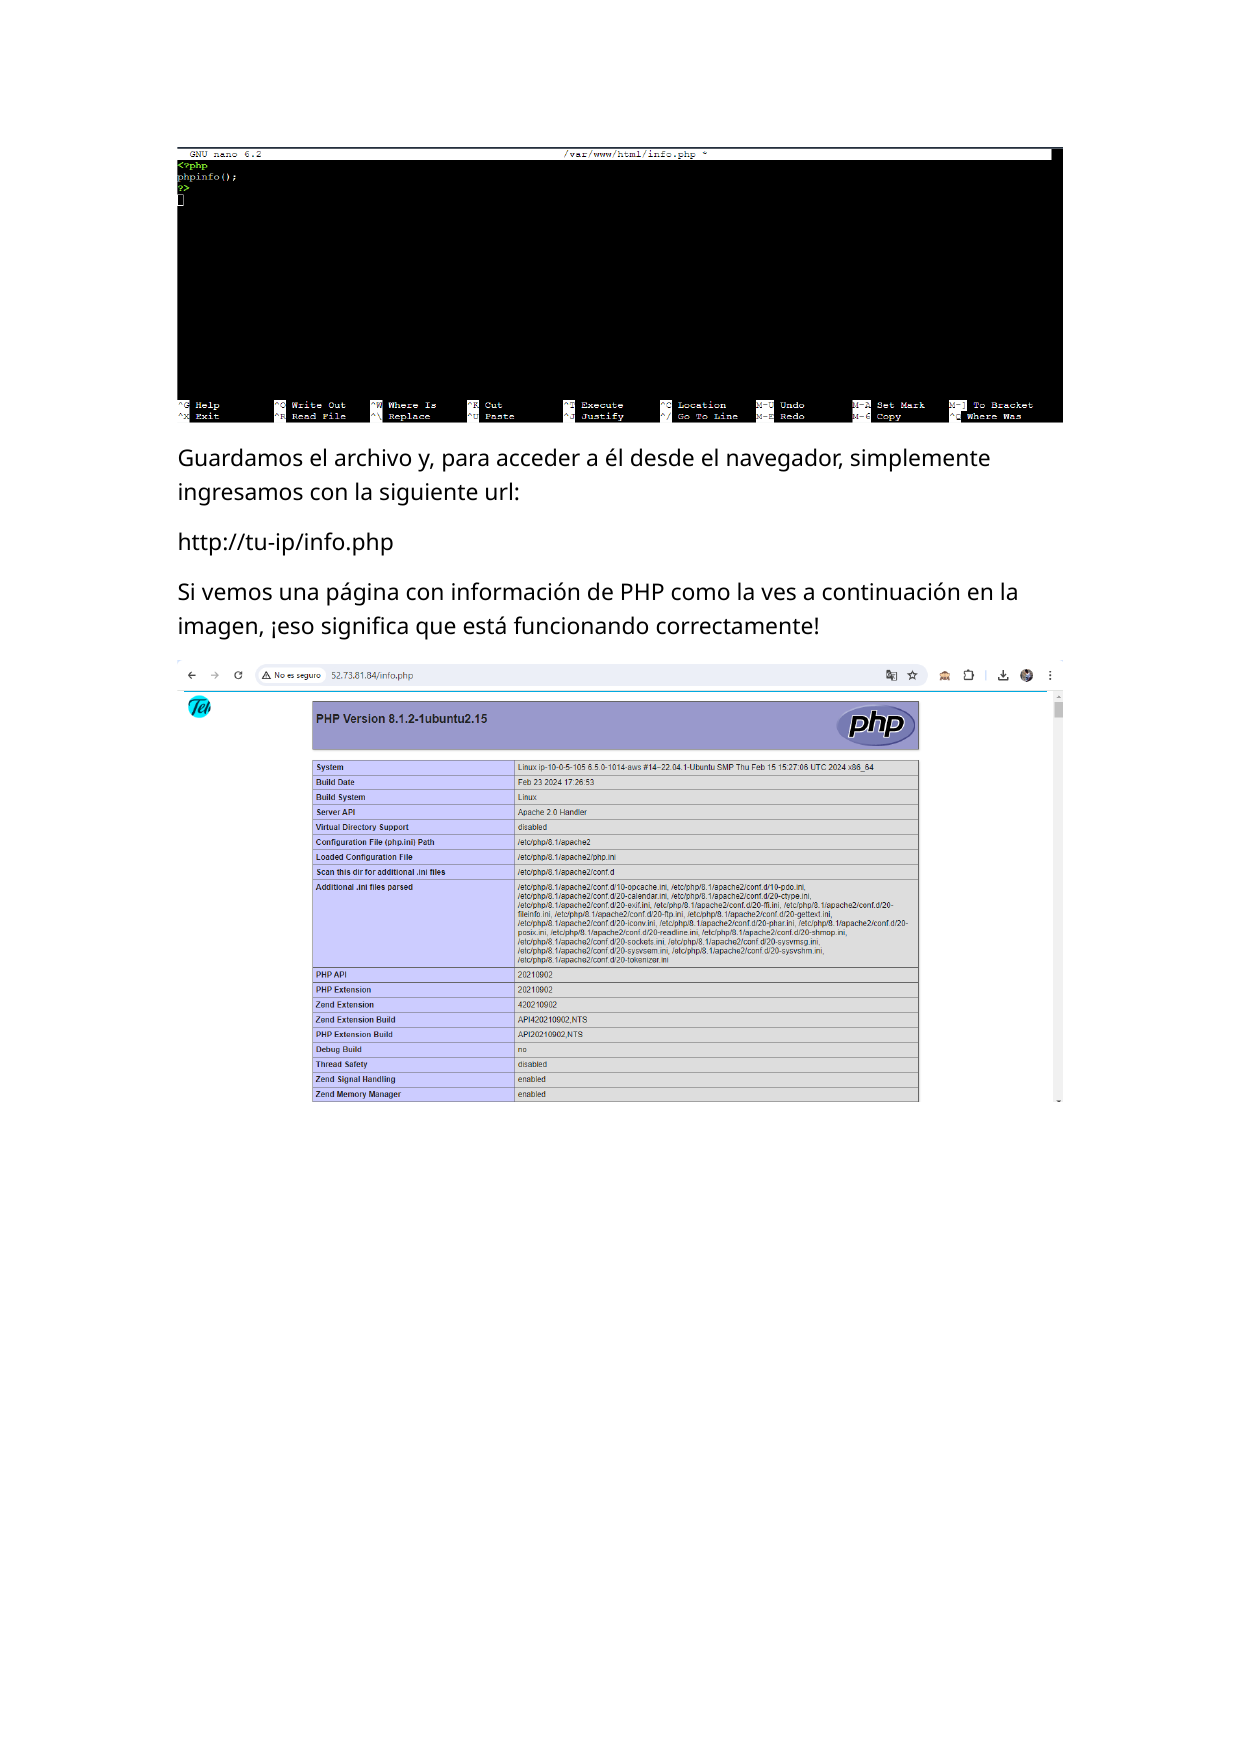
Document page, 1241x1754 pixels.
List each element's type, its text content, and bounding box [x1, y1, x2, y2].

text http://tu-ip/info.php [177, 526, 1063, 557]
picture [177, 147, 1063, 423]
picture [177, 660, 1063, 1102]
text Si vemos una página con información de PHP como la ves a continuación en la imagen, ¡eso significa que está funcionando correctamente! [177, 576, 1063, 641]
text Guardamos el archivo y, para acceder a él desde el navegador, simplemente ingresamos con la siguiente url: [177, 442, 1063, 507]
